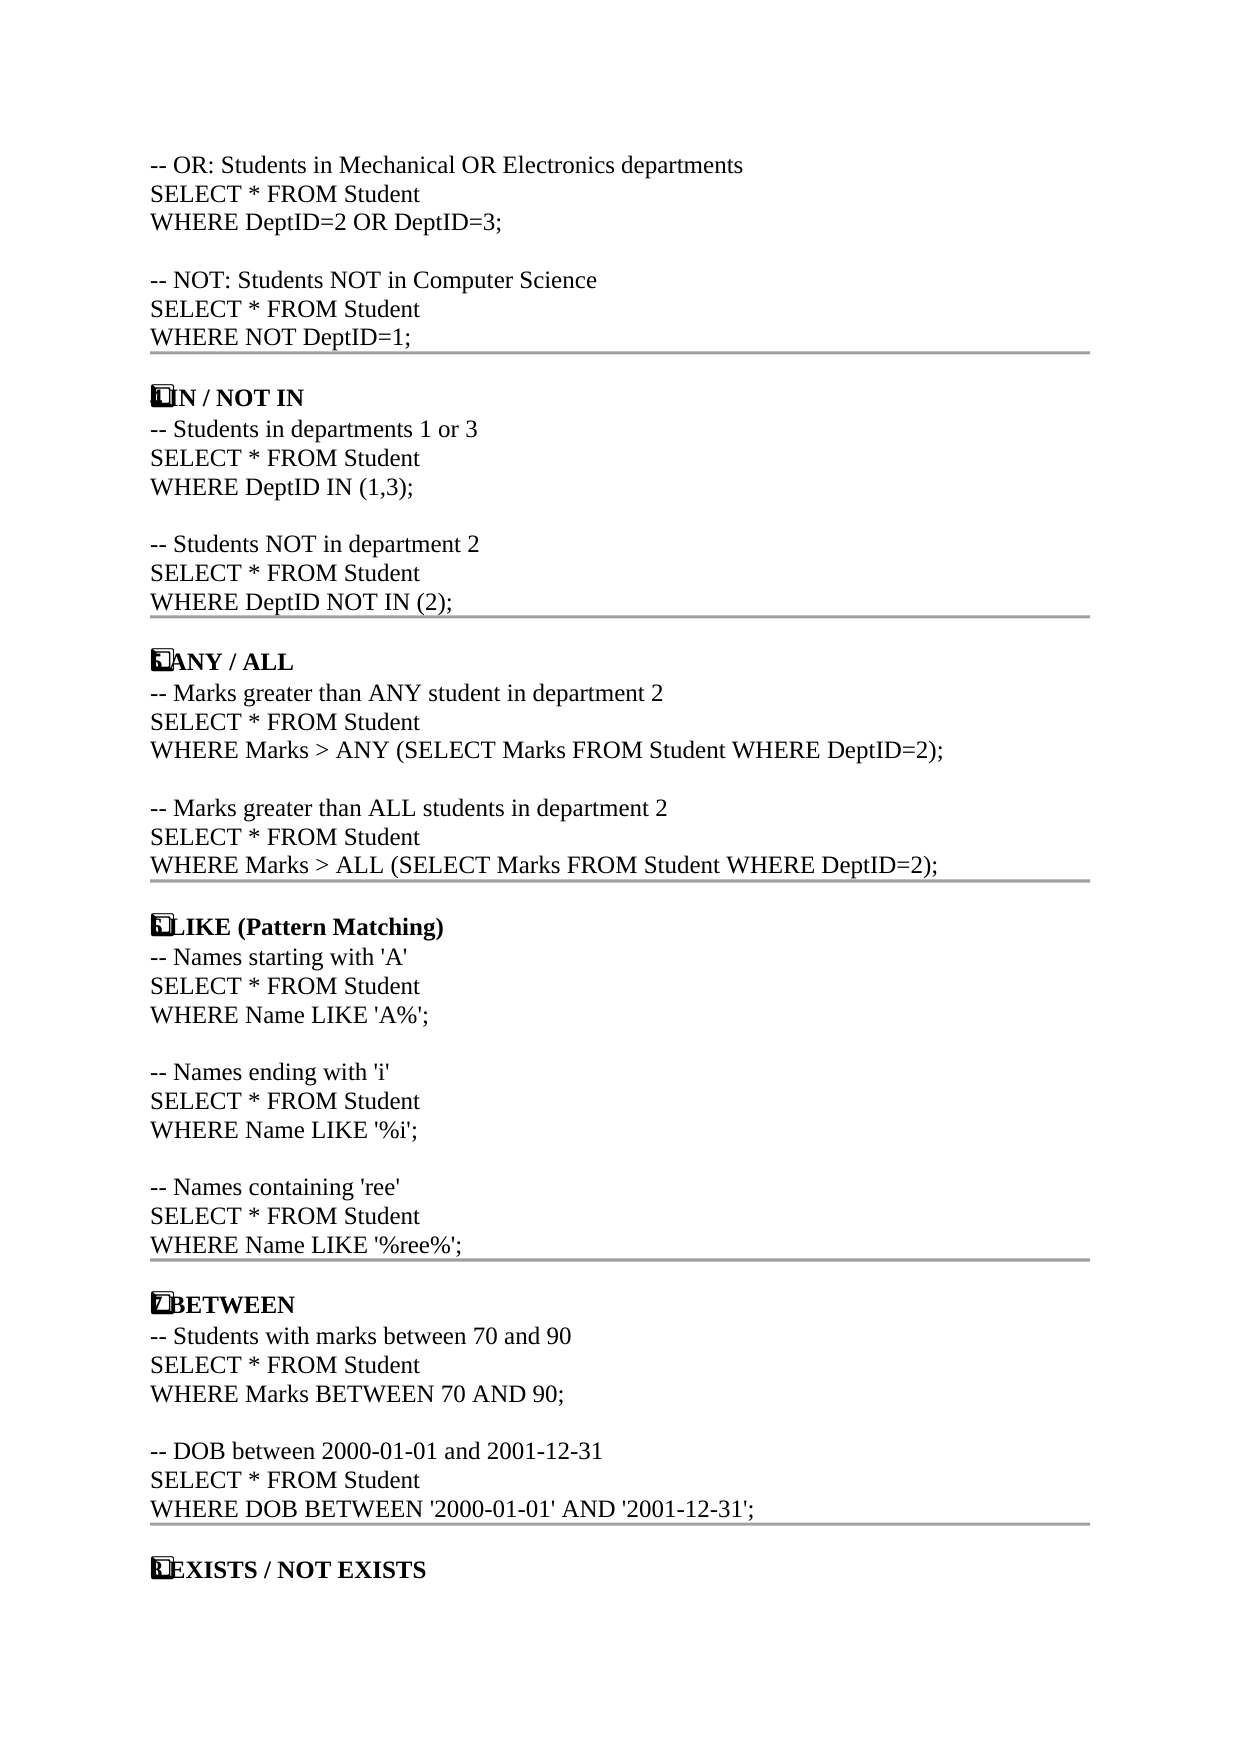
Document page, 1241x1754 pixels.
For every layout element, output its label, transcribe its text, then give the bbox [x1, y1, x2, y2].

text SELECT * FROM Student [150, 1086, 1090, 1115]
text 7️⃣ BETWEEN [150, 1287, 1090, 1321]
text WHERE Name LIKE '%ree%'; [150, 1230, 1090, 1258]
text -- Names starting with 'A' [150, 942, 1090, 971]
text SELECT * FROM Student [150, 1465, 1090, 1494]
text -- Students NOT in department 2 [150, 529, 1090, 558]
text SELECT * FROM Student [150, 179, 1090, 207]
text SELECT * FROM Student [150, 822, 1090, 851]
text SELECT * FROM Student [150, 1201, 1090, 1230]
text 5️⃣ ANY / ALL [150, 644, 1090, 678]
text WHERE Name LIKE '%i'; [150, 1115, 1090, 1143]
text -- DOB between 2000-01-01 and 2001-12-31 [150, 1436, 1090, 1465]
text -- Students with marks between 70 and 90 [150, 1321, 1090, 1350]
text WHERE DeptID NOT IN (2); [150, 587, 1090, 615]
text WHERE Marks > ANY (SELECT Marks FROM Student WHERE DeptID=2); [150, 736, 1090, 764]
text 6️⃣ LIKE (Pattern Matching) [150, 908, 1090, 942]
text SELECT * FROM Student [150, 558, 1090, 587]
text -- Students in departments 1 or 3 [150, 414, 1090, 443]
text SELECT * FROM Student [150, 294, 1090, 322]
text SELECT * FROM Student [150, 1350, 1090, 1379]
text -- Marks greater than ANY student in department 2 [150, 678, 1090, 707]
text SELECT * FROM Student [150, 707, 1090, 736]
text SELECT * FROM Student [150, 971, 1090, 1000]
text -- OR: Students in Mechanical OR Electronics departments [150, 150, 1090, 179]
text 8️⃣ EXISTS / NOT EXISTS [150, 1551, 1090, 1585]
text WHERE NOT DeptID=1; [150, 322, 1090, 351]
text SELECT * FROM Student [150, 443, 1090, 472]
text 4️⃣ IN / NOT IN [150, 380, 1090, 414]
text -- Names containing 'ree' [150, 1172, 1090, 1201]
text WHERE DeptID IN (1,3); [150, 472, 1090, 500]
text WHERE DOB BETWEEN '2000-01-01' AND '2001-12-31'; [150, 1494, 1090, 1522]
text WHERE Name LIKE 'A%'; [150, 1000, 1090, 1028]
text WHERE Marks > ALL (SELECT Marks FROM Student WHERE DeptID=2); [150, 851, 1090, 879]
text -- Names ending with 'i' [150, 1057, 1090, 1086]
text -- NOT: Students NOT in Computer Science [150, 265, 1090, 294]
text WHERE Marks BETWEEN 70 AND 90; [150, 1379, 1090, 1407]
text -- Marks greater than ALL students in department 2 [150, 793, 1090, 822]
text WHERE DeptID=2 OR DeptID=3; [150, 207, 1090, 236]
